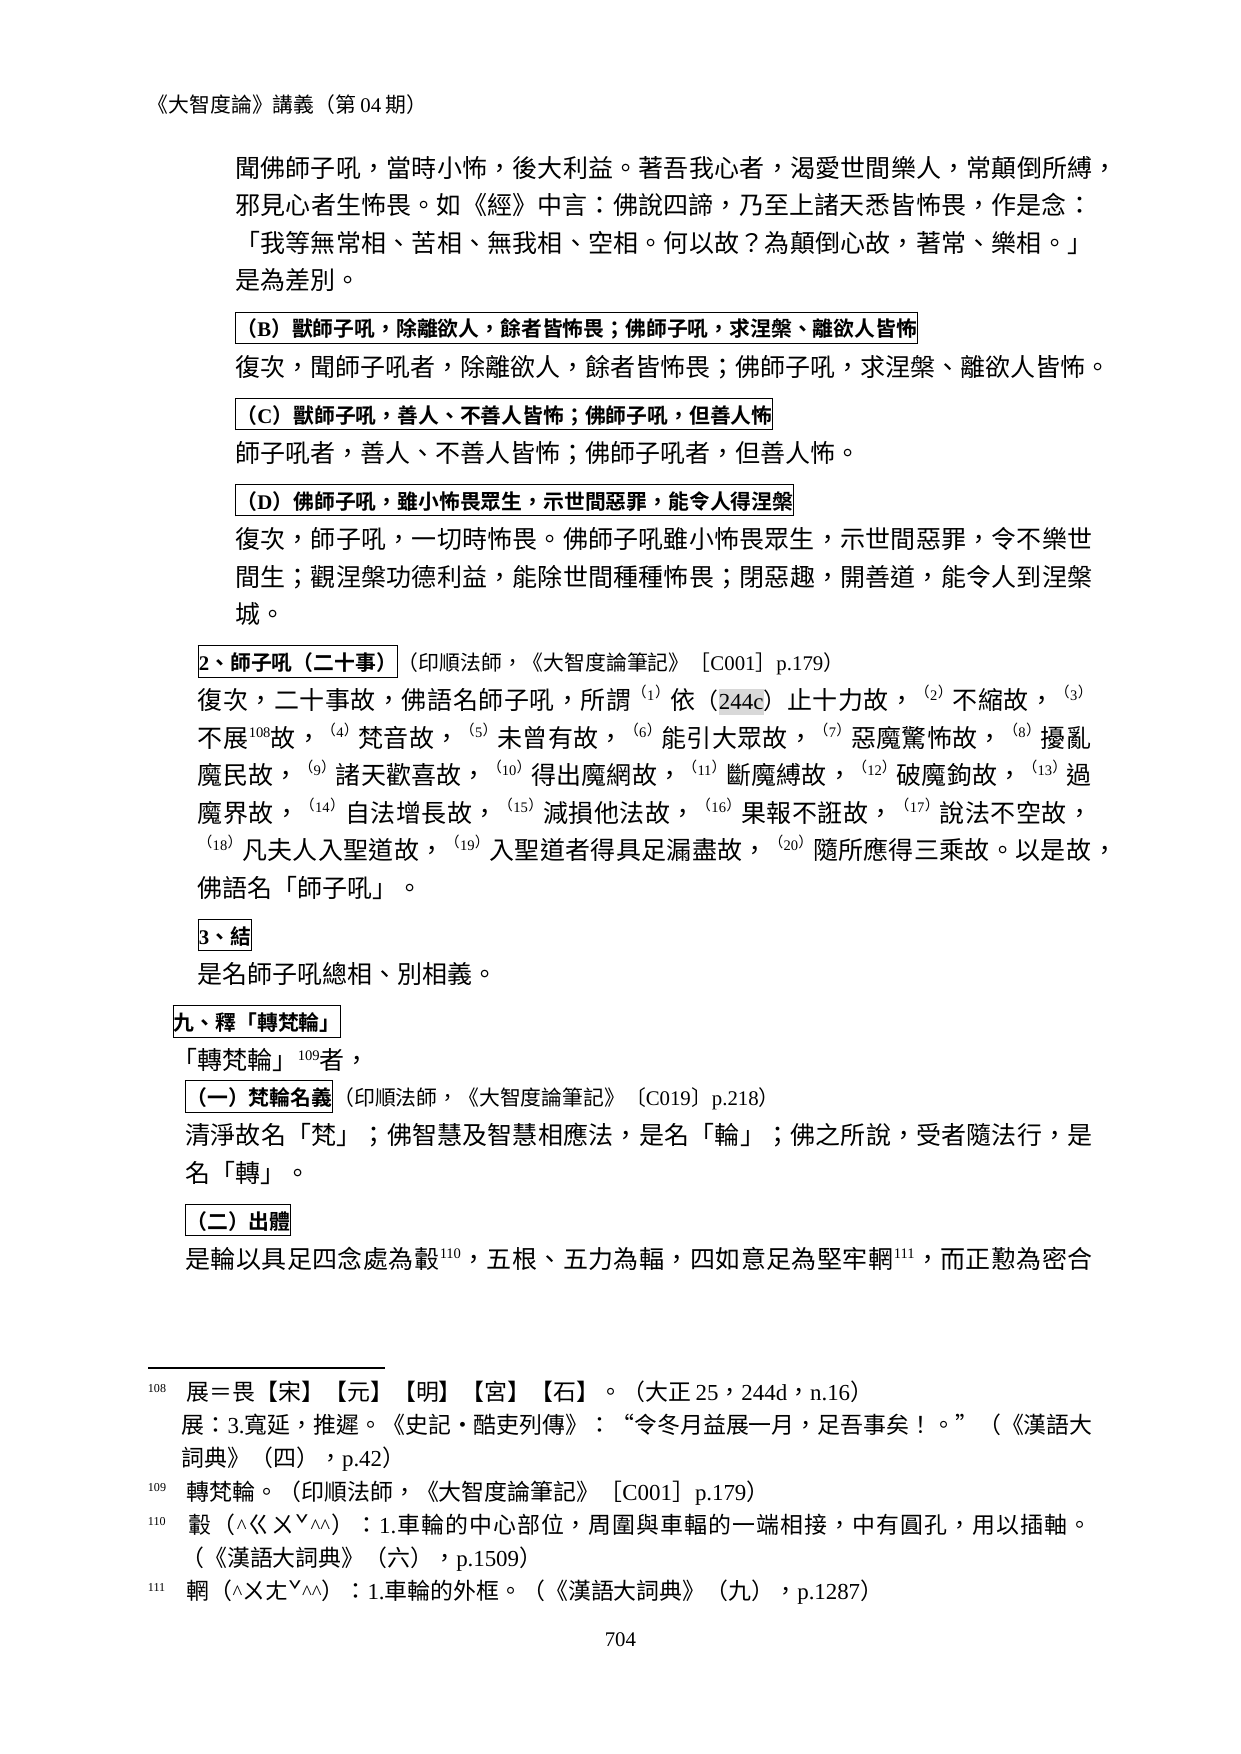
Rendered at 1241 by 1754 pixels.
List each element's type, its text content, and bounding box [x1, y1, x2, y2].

text （二）出體 [185, 1201, 1092, 1239]
text 2、師子吼（二十事）（印順法師，《大智度論筆記》［C001］p.179） [198, 643, 1092, 680]
text （C）獸師子吼，善人、不善人皆怖；佛師子吼，但善人怖 [235, 395, 1092, 433]
text 聞佛師子吼，當時小怖，後大利益。著吾我心者，渴愛世間樂人，常顛倒所縛，邪見心者生怖畏。如《經》中言：佛說四諦，乃至上諸天悉皆怖畏，作是念：「我等無常相、苦相、無我相、空相。何以故？為顛倒心故，著常、樂相。」是為差別。 [235, 148, 1092, 298]
text 是名師子吼總相、別相義。 [198, 954, 1092, 991]
text 3、結 [198, 916, 1092, 954]
text 復次，師子吼，一切時怖畏。佛師子吼雖小怖畏眾生，示世間惡罪，令不樂世間生；觀涅槃功德利益，能除世間種種怖畏；閉惡趣，開善道，能令人到涅槃城。 [235, 519, 1092, 631]
text 師子吼者，善人、不善人皆怖；佛師子吼者，但善人怖。 [235, 433, 1092, 470]
text 九、釋「轉梵輪」 [173, 1003, 1092, 1040]
text 「轉梵輪」者， [173, 1040, 1092, 1078]
text 復次，聞師子吼者，除離欲人，餘者皆怖畏；佛師子吼，求涅槃、離欲人皆怖。 [235, 346, 1092, 384]
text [185, 1239, 1092, 1276]
text 清淨故名「梵」；佛智慧及智慧相應法，是名「輪」；佛之所說，受者隨法行，是名「轉」。 [185, 1115, 1092, 1190]
text 復次，二十事故，佛語名師子吼，所謂（1）依（244c）止十力故，（2）不縮故，（3）不展故，（4）梵音故，（5）未曾有故，（6）能引大眾故，（7）惡魔驚怖故，（8）擾亂魔民故，（9）諸天歡喜故，（10）得出魔網故，（11）斷魔縛故，（12）破魔鉤故，（13）過魔界故，（14）自法增長故，（15）減損他法故，（16）果報不誑故，（17）說法不空故，（18）凡夫人入聖道故，（19）入聖道者得具足漏盡故，（20）隨所應得三乘故。以是故，佛語名「師子吼」。 [198, 680, 1092, 905]
text （B）獸師子吼，除離欲人，餘者皆怖畏；佛師子吼，求涅槃、離欲人皆怖 [235, 309, 1092, 346]
text （D）佛師子吼，雖小怖畏眾生，示世間惡罪，能令人得涅槃 [235, 481, 1092, 519]
text （一）梵輪名義（印順法師，《大智度論筆記》〔C019〕p.218） [185, 1078, 1092, 1115]
